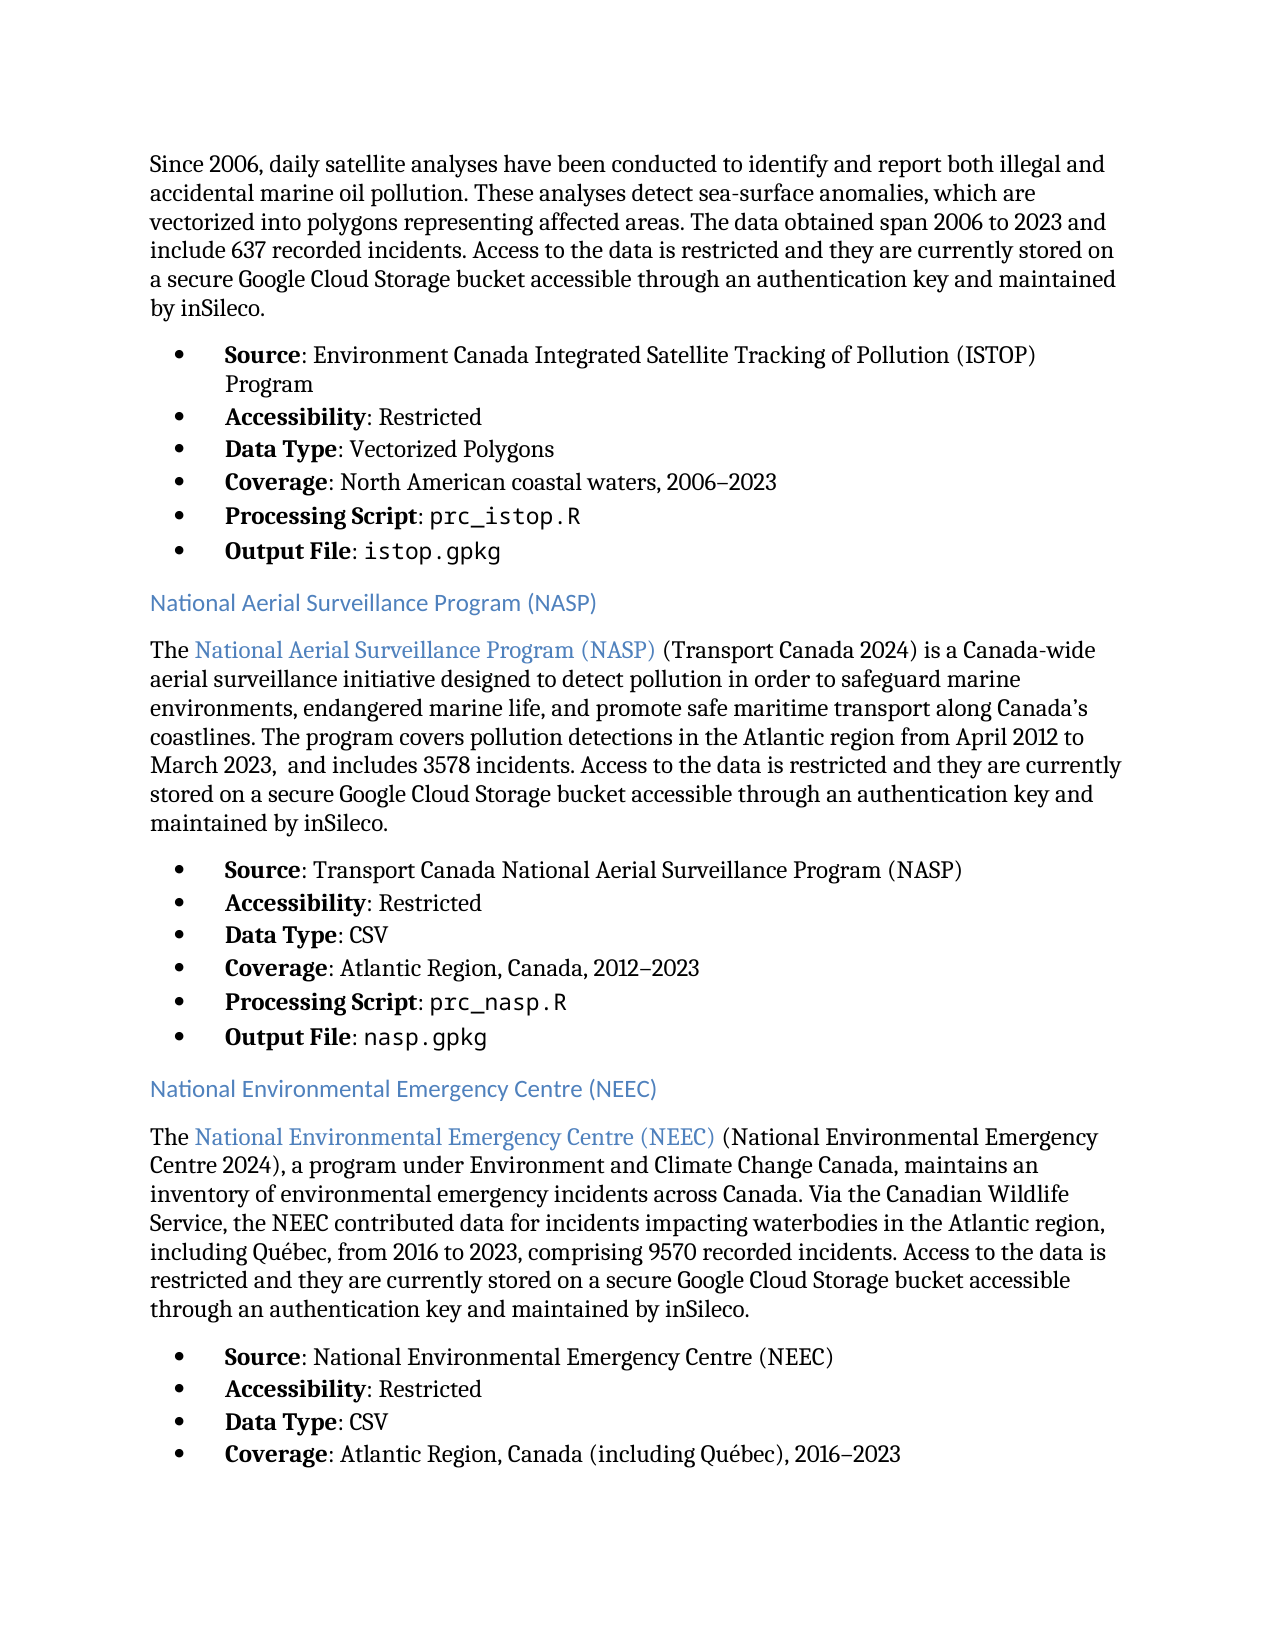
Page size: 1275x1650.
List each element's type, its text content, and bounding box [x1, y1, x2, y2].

list Processing Script: prc_nasp.R [175, 986, 1125, 1018]
list Source: National Environmental Emergency Centre (NEEC) [175, 1343, 1125, 1371]
list Output File: nasp.gpkg [175, 1021, 1125, 1053]
list Coverage: Atlantic Region, Canada, 2012–2023 [175, 954, 1125, 983]
list Data Type: CSV [175, 1408, 1125, 1436]
list Accessibility: Restricted [175, 1375, 1125, 1404]
text The National Environmental Emergency Centre (NEEC) (National Environmental Emergency Centre 2024), a program under Environment and Climate Change Canada, maintains an inventory of environmental emergency incidents across Canada. Via the Canadian Wildlife Service, the NEEC contributed data for incidents impacting waterbodies in the Atlantic region, including Québec, from 2016 to 2023, comprising 9570 recorded incidents. Access to the data is restricted and they are currently stored on a secure Google Cloud Storage bucket accessible through an authentication key and maintained by inSileco. [150, 1123, 1125, 1324]
list Accessibility: Restricted [175, 889, 1125, 918]
list Coverage: North American coastal waters, 2006–2023 [175, 467, 1125, 496]
list Accessibility: Restricted [175, 402, 1125, 431]
subtitle National Environmental Emergency Centre (NEEC) [150, 1073, 1125, 1104]
list Source: Transport Canada National Aerial Surveillance Program (NASP) [175, 856, 1125, 885]
list Source: Environment Canada Integrated Satellite Tracking of Pollution (ISTOP) Program [175, 341, 1125, 399]
list Processing Script: prc_istop.R [175, 500, 1125, 531]
text The National Aerial Surveillance Program (NASP) (Transport Canada 2024) is a Canada-wide aerial surveillance initiative designed to detect pollution in order to safeguard marine environments, endangered marine life, and promote safe maritime transport along Canada’s coastlines. The program covers pollution detections in the Atlantic region from April 2012 to March 2023, and includes 3578 incidents. Access to the data is restricted and they are currently stored on a secure Google Cloud Storage bucket accessible through an authentication key and maintained by inSileco. [150, 636, 1125, 838]
list Coverage: Atlantic Region, Canada (including Québec), 2016–2023 [175, 1440, 1125, 1469]
list Data Type: Vectorized Polygons [175, 435, 1125, 464]
list Output File: istop.gpkg [175, 535, 1125, 566]
subtitle National Aerial Surveillance Program (NASP) [150, 587, 1125, 618]
list Data Type: CSV [175, 921, 1125, 950]
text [150, 150, 1125, 322]
